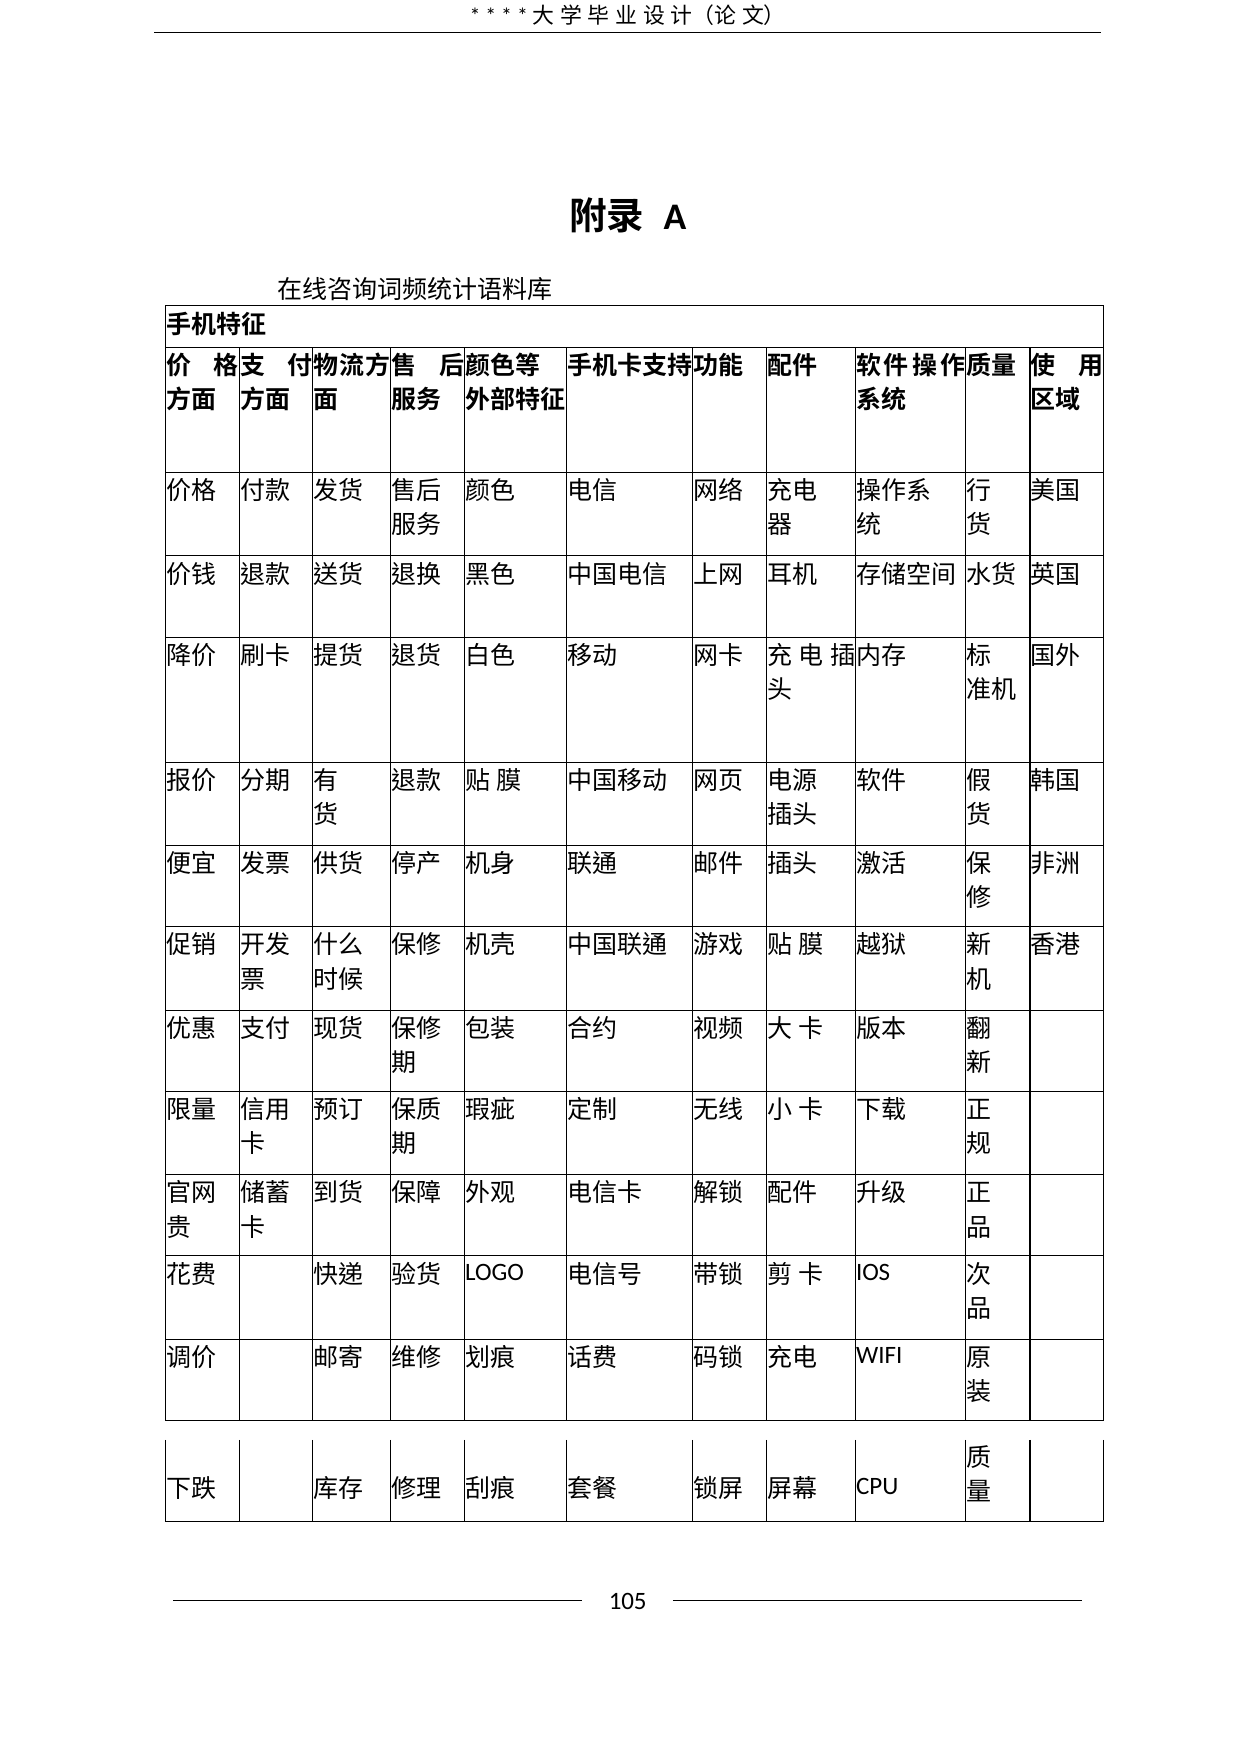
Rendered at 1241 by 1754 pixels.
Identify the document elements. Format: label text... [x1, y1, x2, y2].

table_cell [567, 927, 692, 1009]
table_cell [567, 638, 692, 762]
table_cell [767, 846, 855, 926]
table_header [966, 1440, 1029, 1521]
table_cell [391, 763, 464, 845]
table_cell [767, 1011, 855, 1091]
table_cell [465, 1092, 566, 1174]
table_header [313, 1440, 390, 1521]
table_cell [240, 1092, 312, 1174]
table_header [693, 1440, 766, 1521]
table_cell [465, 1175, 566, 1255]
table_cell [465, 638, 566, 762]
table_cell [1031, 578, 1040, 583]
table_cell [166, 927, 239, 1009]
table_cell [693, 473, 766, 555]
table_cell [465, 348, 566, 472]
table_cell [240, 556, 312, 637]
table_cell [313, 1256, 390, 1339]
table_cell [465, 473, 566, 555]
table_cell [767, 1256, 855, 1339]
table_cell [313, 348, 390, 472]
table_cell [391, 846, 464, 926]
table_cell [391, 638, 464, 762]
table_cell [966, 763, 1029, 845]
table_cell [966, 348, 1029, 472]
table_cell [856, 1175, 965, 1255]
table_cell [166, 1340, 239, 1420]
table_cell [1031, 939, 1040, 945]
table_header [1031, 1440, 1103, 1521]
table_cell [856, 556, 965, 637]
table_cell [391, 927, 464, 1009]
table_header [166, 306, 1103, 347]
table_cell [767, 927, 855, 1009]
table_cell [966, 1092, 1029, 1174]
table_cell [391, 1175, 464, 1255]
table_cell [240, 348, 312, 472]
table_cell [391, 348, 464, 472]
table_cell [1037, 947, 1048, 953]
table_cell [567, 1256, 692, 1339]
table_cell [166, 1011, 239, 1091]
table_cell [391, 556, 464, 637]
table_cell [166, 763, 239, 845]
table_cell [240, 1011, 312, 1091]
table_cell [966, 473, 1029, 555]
text 附录 A [154, 189, 1101, 241]
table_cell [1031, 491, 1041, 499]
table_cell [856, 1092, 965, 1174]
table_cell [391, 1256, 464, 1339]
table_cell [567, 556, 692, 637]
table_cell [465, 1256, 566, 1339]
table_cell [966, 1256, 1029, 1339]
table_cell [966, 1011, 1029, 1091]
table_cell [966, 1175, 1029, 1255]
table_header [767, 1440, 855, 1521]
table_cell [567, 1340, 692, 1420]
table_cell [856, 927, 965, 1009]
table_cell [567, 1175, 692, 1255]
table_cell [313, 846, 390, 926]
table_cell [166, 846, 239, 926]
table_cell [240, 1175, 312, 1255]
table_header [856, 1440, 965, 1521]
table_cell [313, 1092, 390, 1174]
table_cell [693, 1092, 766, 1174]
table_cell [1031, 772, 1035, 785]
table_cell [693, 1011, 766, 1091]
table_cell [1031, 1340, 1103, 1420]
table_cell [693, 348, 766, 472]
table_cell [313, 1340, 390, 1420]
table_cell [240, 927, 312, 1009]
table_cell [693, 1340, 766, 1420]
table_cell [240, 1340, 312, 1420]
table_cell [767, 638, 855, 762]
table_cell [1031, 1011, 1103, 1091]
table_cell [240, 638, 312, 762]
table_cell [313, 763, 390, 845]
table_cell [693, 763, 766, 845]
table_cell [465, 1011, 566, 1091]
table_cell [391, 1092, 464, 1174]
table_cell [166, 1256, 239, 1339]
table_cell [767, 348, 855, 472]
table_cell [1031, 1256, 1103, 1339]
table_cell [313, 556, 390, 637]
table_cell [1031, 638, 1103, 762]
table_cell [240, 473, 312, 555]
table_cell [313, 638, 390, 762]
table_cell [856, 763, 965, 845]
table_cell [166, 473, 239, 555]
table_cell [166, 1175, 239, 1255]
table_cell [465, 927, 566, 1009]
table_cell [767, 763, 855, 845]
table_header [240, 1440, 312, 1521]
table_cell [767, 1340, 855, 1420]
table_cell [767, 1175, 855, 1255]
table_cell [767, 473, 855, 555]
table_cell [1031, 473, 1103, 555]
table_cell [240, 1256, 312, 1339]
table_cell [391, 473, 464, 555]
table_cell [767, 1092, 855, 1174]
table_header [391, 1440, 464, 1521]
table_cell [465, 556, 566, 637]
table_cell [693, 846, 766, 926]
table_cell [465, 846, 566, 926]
text 在线咨询词频统计语料库 [227, 257, 1101, 305]
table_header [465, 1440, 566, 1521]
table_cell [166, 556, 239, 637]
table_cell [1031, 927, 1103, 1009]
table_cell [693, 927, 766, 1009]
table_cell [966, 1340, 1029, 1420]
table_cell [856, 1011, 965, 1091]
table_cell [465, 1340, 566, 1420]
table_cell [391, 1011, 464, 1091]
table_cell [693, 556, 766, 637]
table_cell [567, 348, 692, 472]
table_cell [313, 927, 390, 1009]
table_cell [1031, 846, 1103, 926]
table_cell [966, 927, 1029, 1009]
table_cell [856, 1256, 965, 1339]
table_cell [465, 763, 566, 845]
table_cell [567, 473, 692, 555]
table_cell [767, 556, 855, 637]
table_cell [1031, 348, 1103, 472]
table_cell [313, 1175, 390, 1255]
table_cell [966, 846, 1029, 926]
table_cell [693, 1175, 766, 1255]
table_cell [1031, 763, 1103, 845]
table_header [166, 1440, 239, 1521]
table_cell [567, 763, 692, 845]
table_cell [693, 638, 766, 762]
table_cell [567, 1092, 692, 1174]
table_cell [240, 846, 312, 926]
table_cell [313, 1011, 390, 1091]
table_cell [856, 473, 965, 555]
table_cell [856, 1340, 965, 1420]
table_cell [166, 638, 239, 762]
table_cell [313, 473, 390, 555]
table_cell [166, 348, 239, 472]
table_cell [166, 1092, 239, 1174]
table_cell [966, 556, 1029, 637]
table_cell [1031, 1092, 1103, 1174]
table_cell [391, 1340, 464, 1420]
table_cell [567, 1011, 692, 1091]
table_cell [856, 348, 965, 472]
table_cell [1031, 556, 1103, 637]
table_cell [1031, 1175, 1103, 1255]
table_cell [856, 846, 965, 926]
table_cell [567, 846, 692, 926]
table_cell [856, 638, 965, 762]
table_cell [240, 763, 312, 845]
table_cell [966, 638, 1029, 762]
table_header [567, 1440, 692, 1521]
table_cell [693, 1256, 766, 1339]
